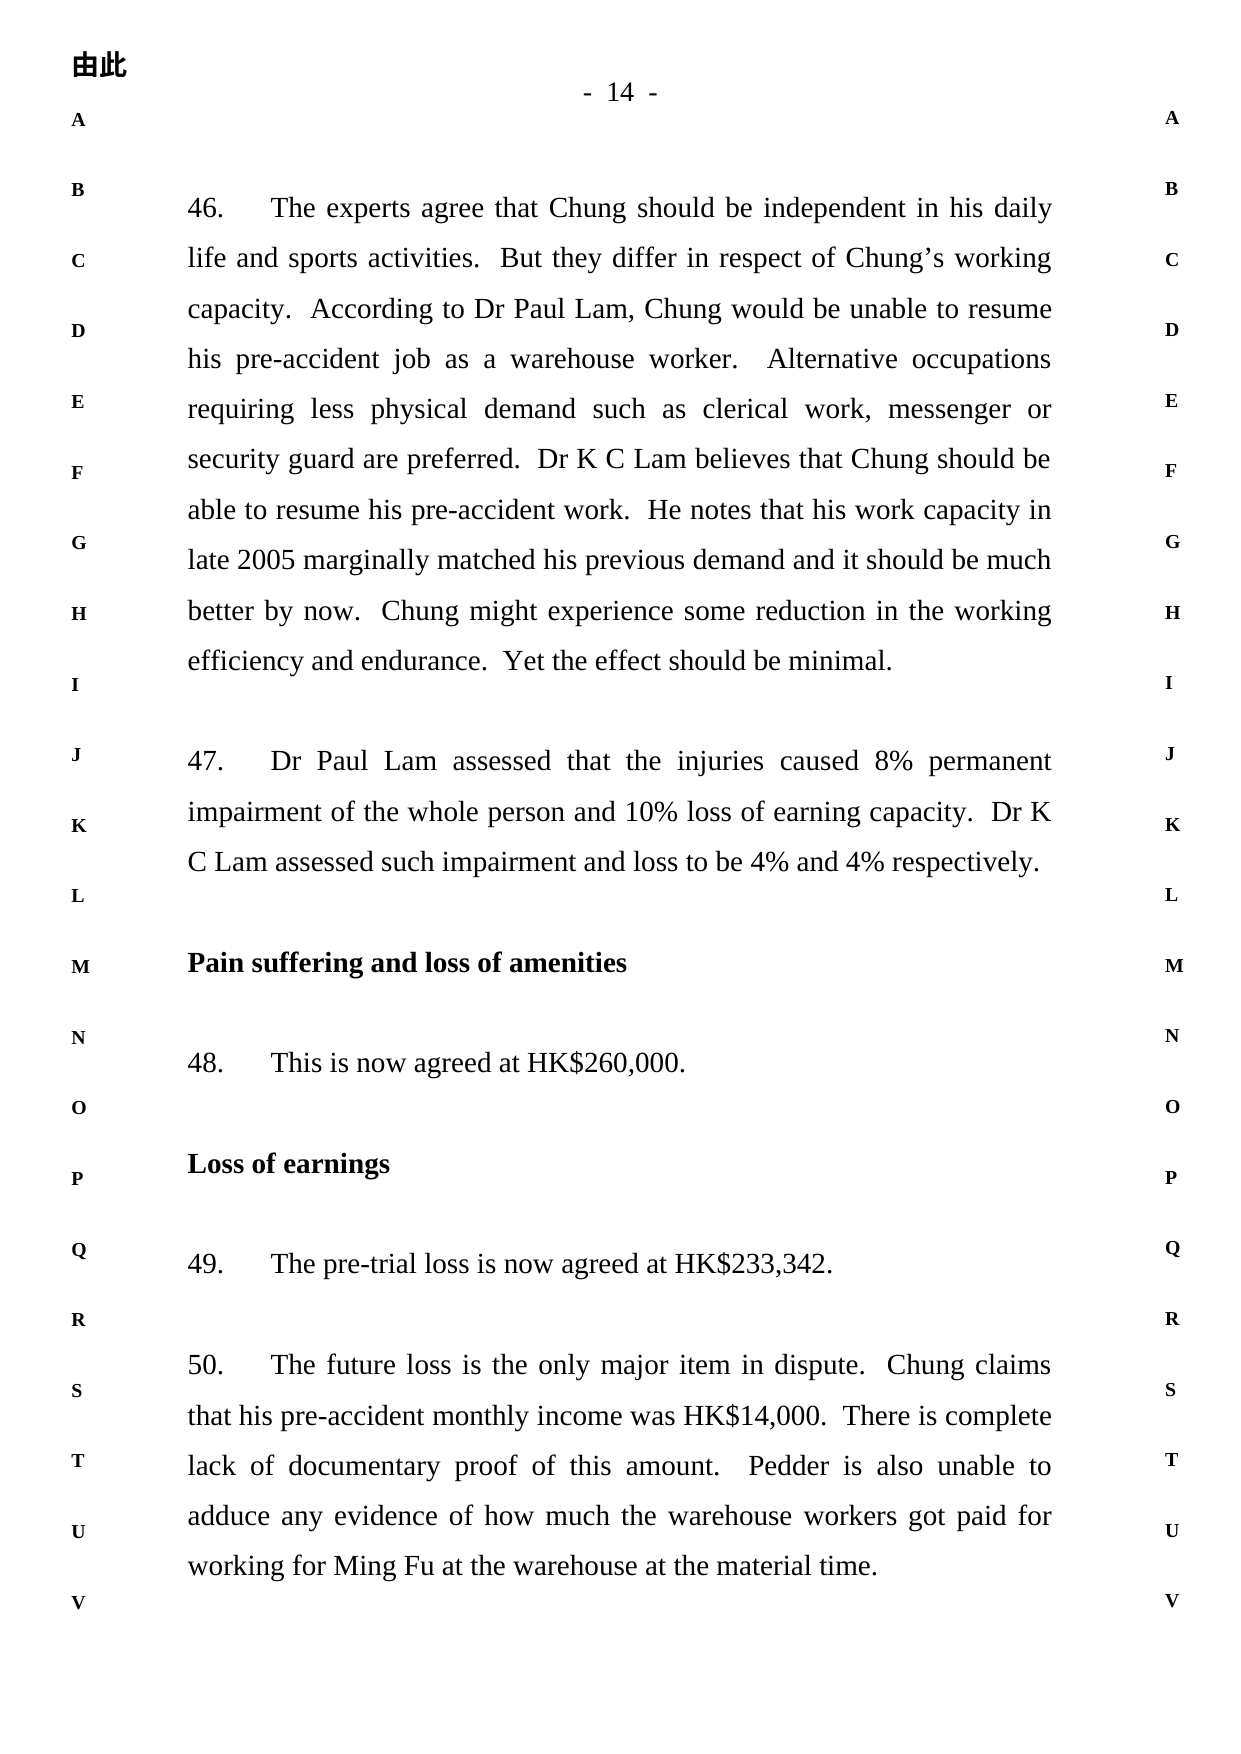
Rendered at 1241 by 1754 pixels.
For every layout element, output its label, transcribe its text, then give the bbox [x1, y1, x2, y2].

list Dr Paul Lam assessed that the injuries caused 8% permanent impairment of the whole person and 10% loss of earning capacity. Dr K C Lam assessed such impairment and loss to be 4% and 4% respectively. [187, 743, 1053, 878]
list This is now agreed at HK$260,000. [187, 1045, 1053, 1079]
list The pre-trial loss is now agreed at HK$233,342. [187, 1247, 1053, 1280]
text Pain suffering and loss of amenities [187, 945, 1053, 978]
list The experts agree that Chung should be independent in his daily life and sports activities. But they differ in respect of Chung’s working capacity. According to Dr Paul Lam, Chung would be unable to resume his pre-accident job as a warehouse worker. Alternative occupations requiring less physical demand such as clerical work, messenger or security guard are preferred. Dr K C Lam believes that Chung should be able to resume his pre-accident work. He notes that his work capacity in late 2005 marginally matched his previous demand and it should be much better by now. Chung might experience some reduction in the working efficiency and endurance. Yet the effect should be minimal. [187, 190, 1053, 676]
text Loss of earnings [187, 1146, 1053, 1179]
list The future loss is the only major item in dispute. Chung claims that his pre-accident monthly income was HK$14,000. There is complete lack of documentary proof of this amount. Pedder is also unable to adduce any evidence of how much the warehouse workers got paid for working for Ming Fu at the warehouse at the material time. [187, 1347, 1053, 1582]
